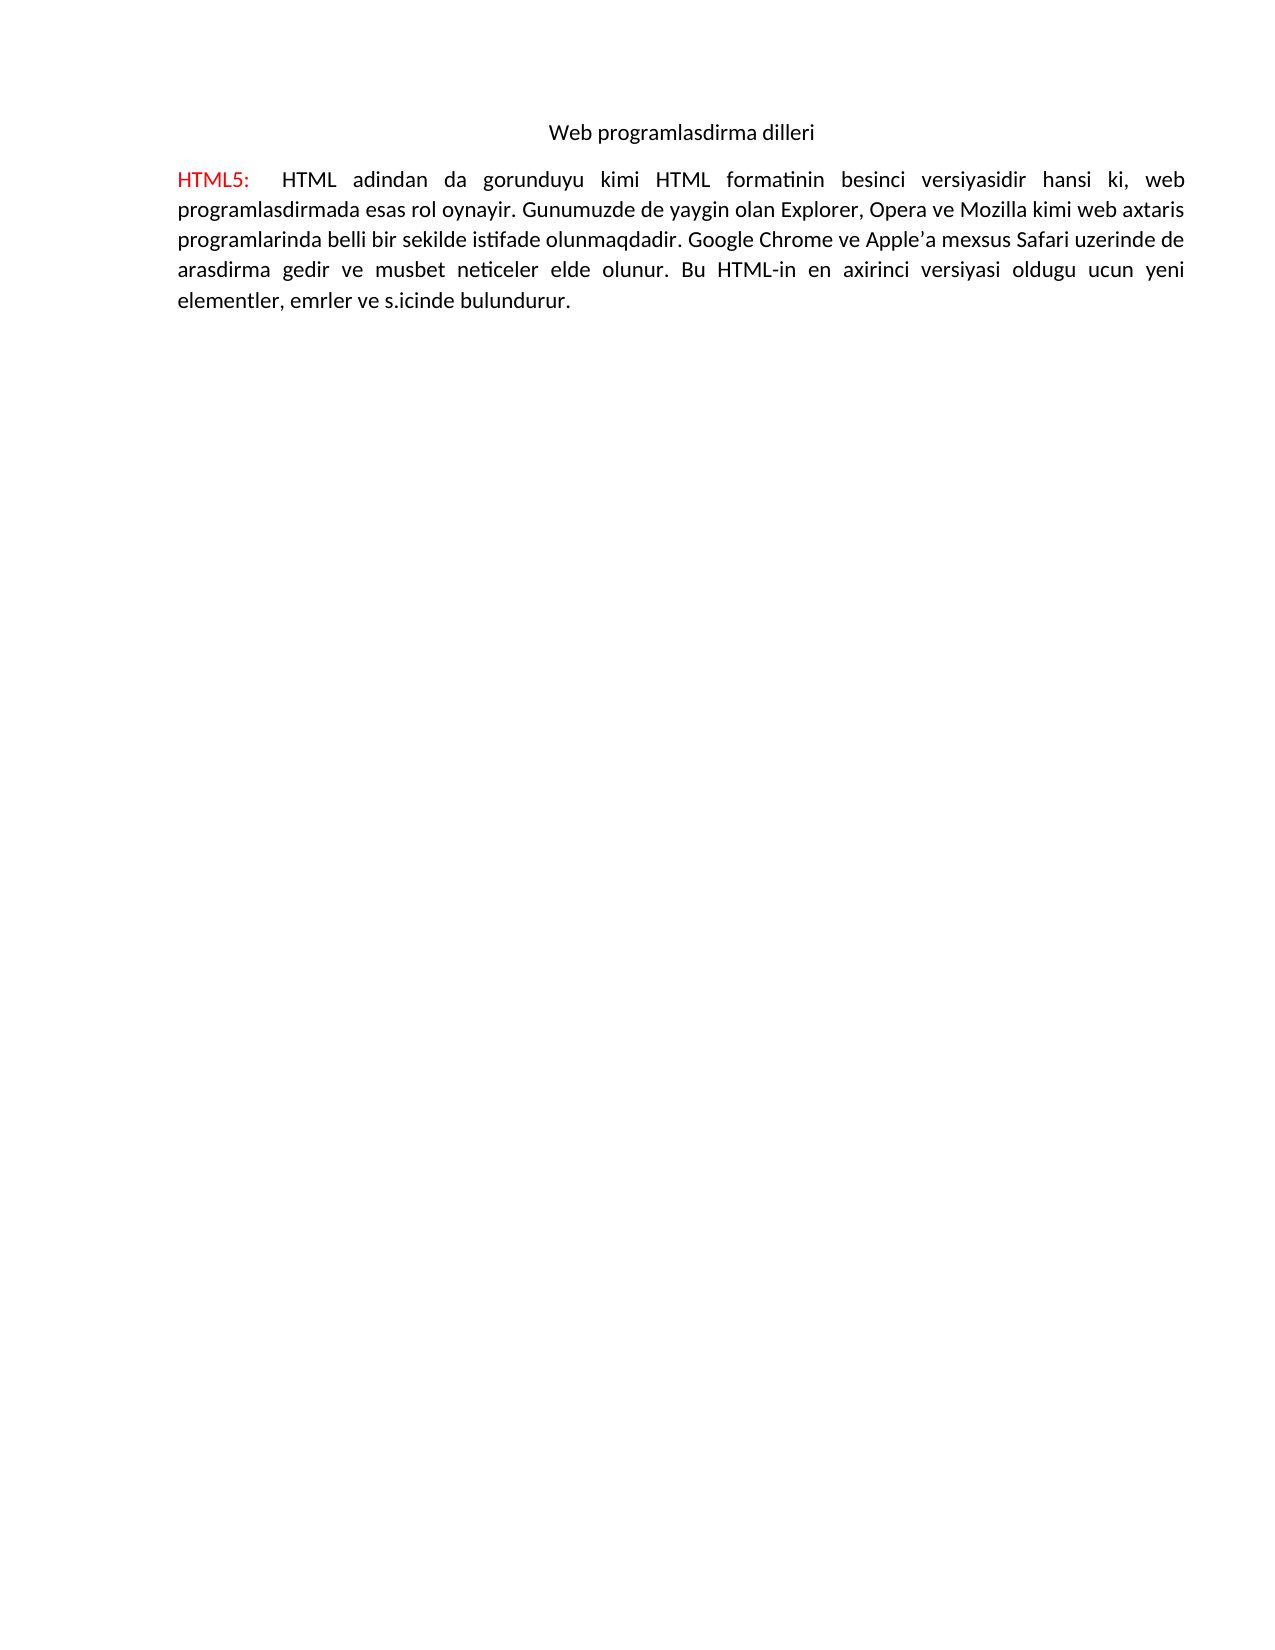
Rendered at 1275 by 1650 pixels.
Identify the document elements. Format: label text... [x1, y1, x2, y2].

text Web programlasdirma dilleri [177, 118, 1186, 146]
text HTML5: HTML adindan da gorunduyu kimi HTML formatinin besinci versiyasidir hansi ki, web programlasdirmada esas rol oynayir. Gunumuzde de yaygin olan Explorer, Opera ve Mozilla kimi web axtaris programlarinda belli bir sekilde istifade olunmaqdadir. Google Chrome ve Apple’a mexsus Safari uzerinde de arasdirma gedir ve musbet neticeler elde olunur. Bu HTML-in en axirinci versiyasi oldugu ucun yeni elementler, emrler ve s.icinde bulundurur. [177, 165, 1186, 314]
